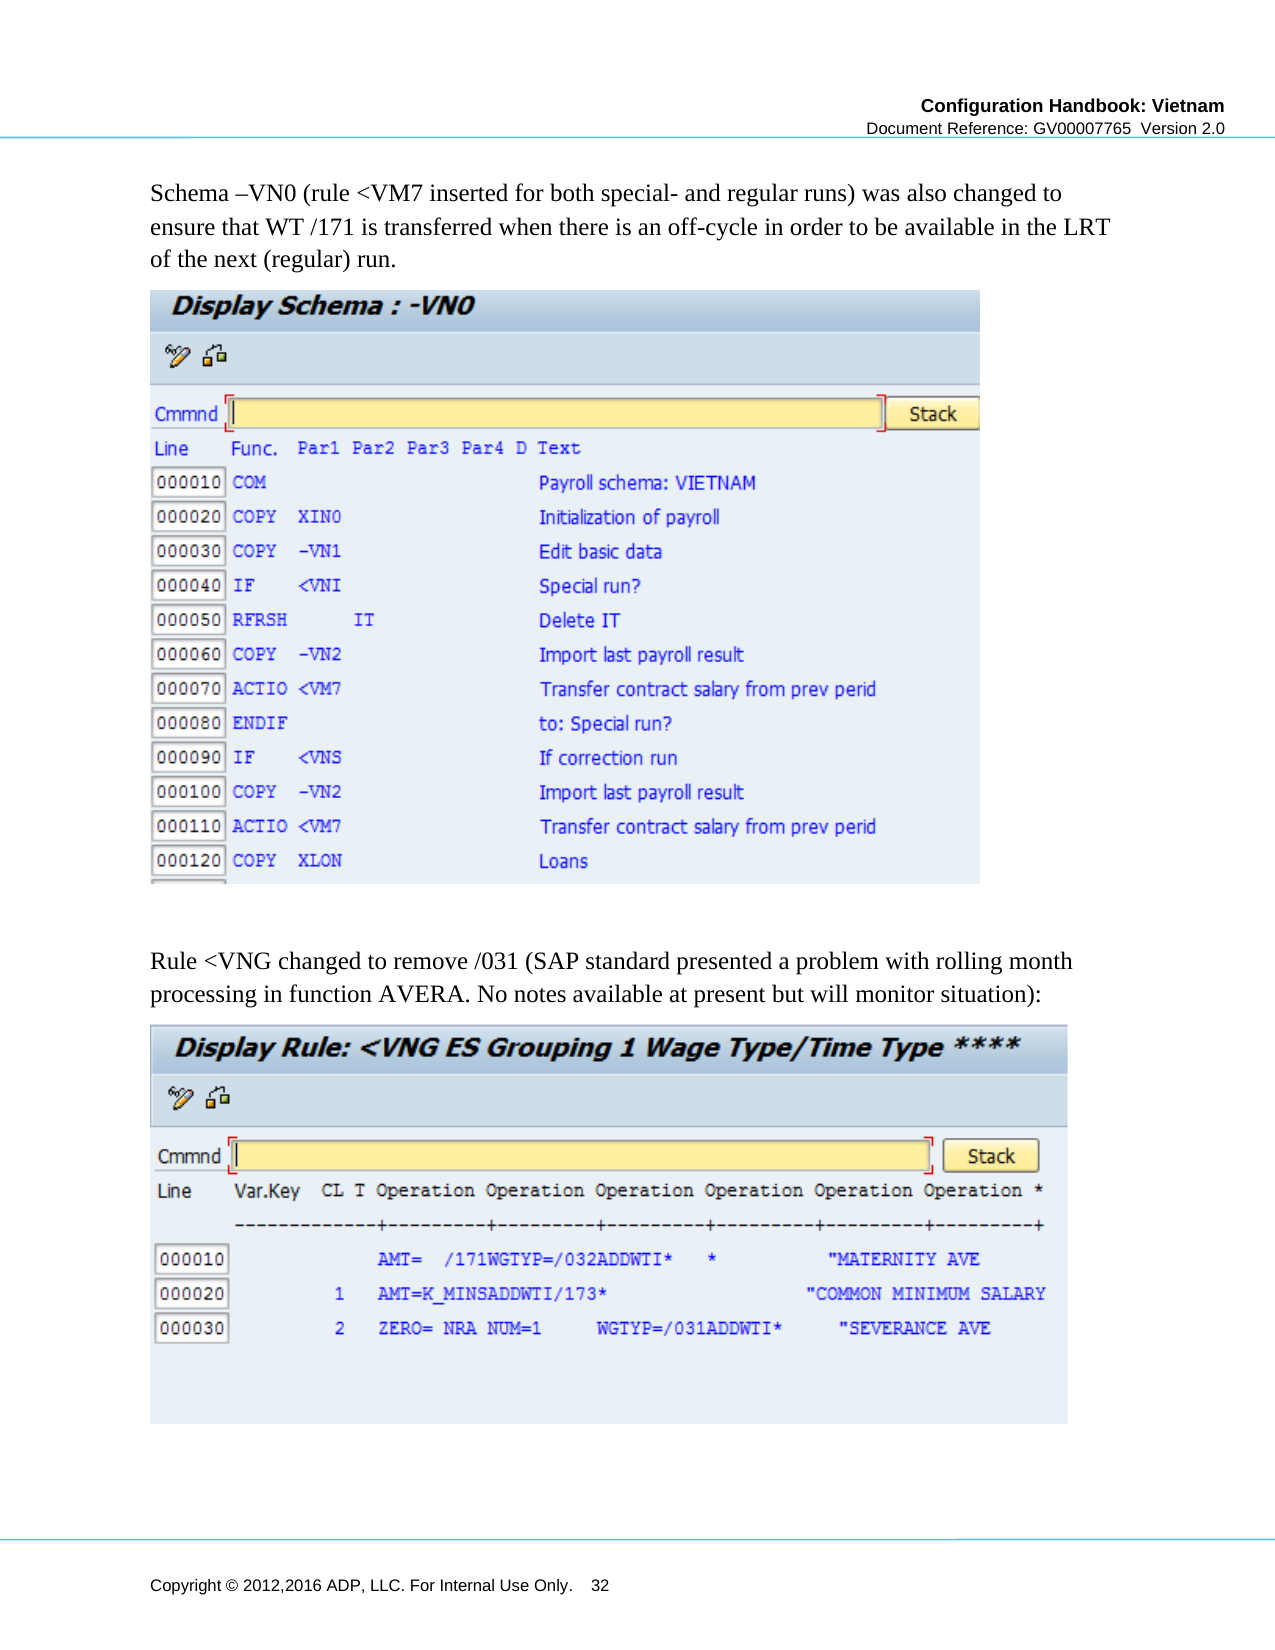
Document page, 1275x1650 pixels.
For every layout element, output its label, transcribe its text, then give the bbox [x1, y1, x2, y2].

text Schema –VN0 (rule <VM7 inserted for both special- and regular runs) was also changed to ensure that WT /171 is transferred when there is an off-cycle in order to be available in the LRT of the next (regular) run. [150, 178, 1125, 273]
text Rule <VNG changed to remove /031 (SAP standard presented a problem with rolling month processing in function AVERA. No notes available at present but will monitor situation): [150, 946, 1125, 1008]
picture [150, 1024, 1068, 1424]
picture [150, 290, 980, 884]
